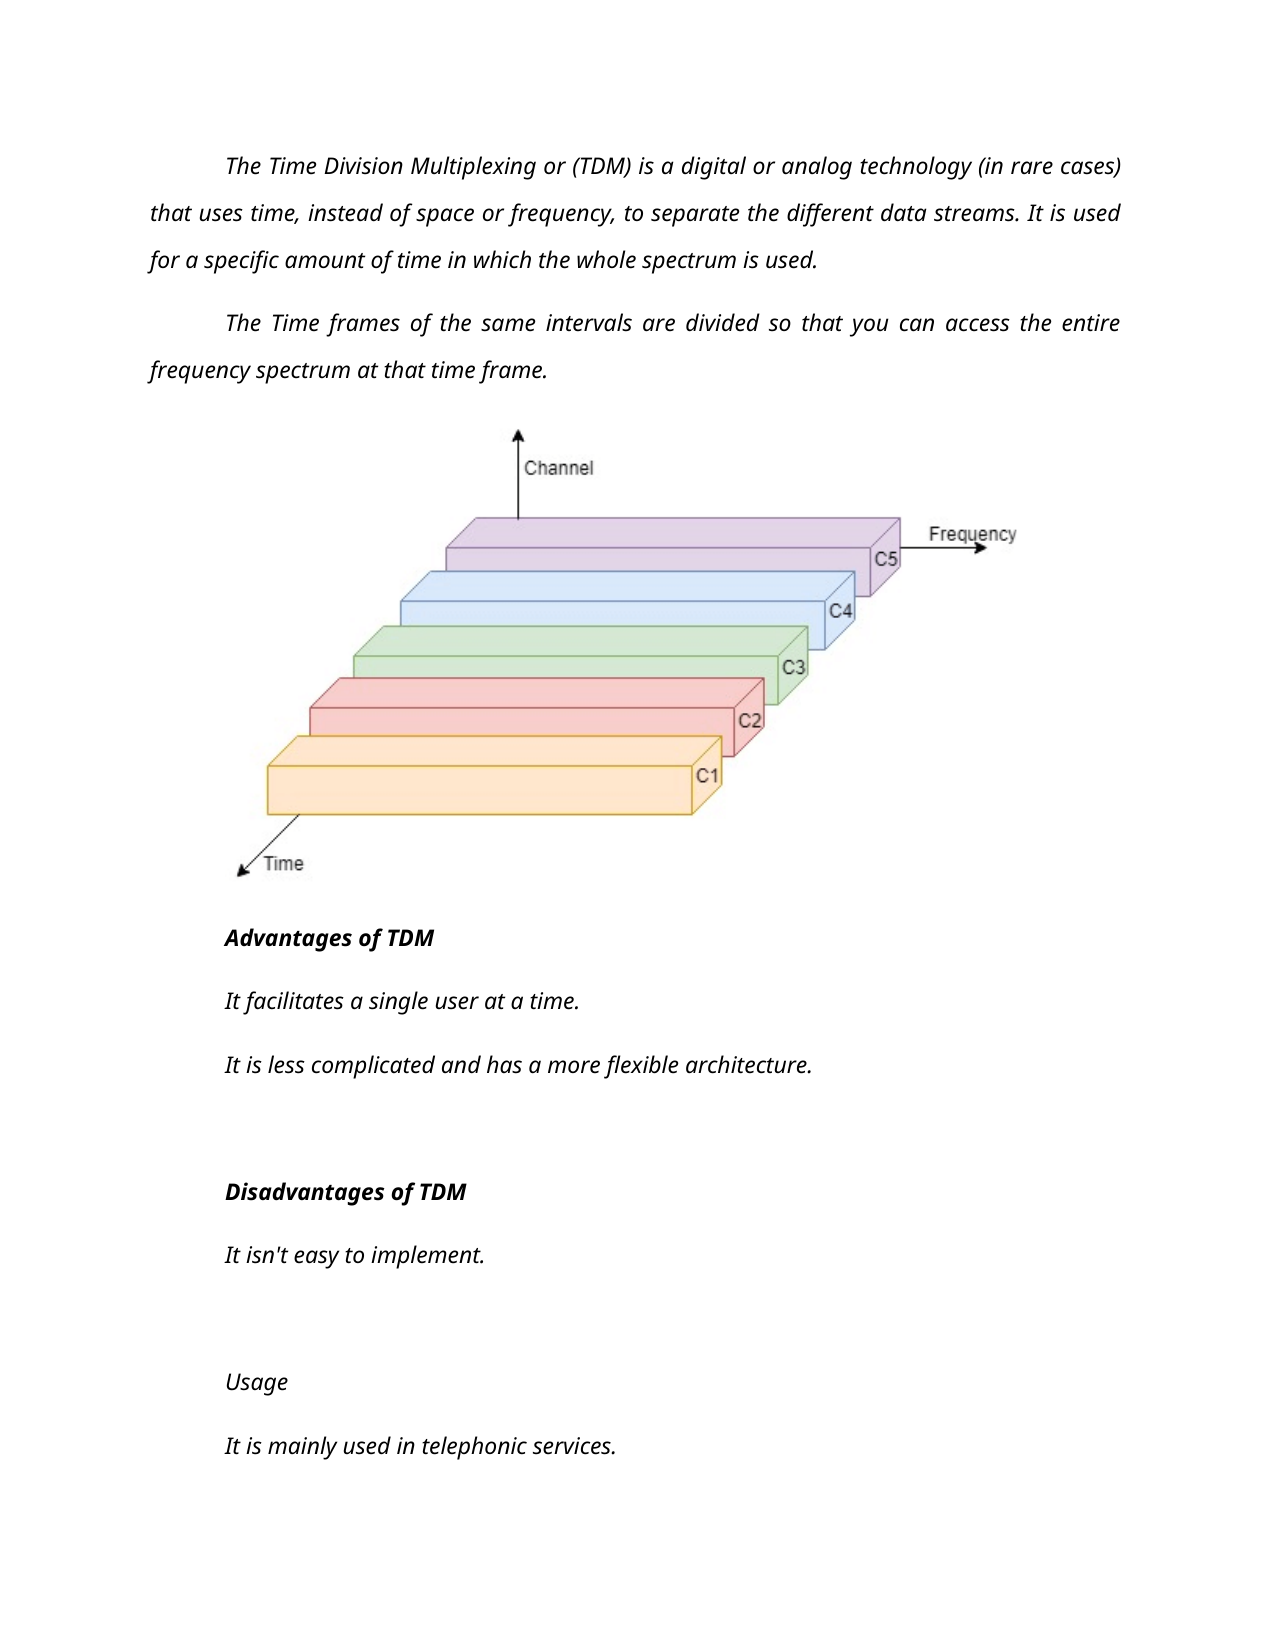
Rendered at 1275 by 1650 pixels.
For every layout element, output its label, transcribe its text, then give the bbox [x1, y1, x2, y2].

picture [225, 417, 1017, 891]
text It isn't easy to implement. [150, 1239, 1125, 1271]
text It facilitates a single user at a time. [150, 985, 1125, 1016]
text It is mainly used in telephonic services. [150, 1430, 1125, 1461]
text The Time frames of the same intervals are divided so that you can access the entire frequency spectrum at that time frame. [150, 307, 1125, 385]
text Disadvantages of TDM [150, 1176, 1125, 1207]
text Advantages of TDM [150, 922, 1125, 953]
text It is less complicated and has a more flexible architecture. [150, 1049, 1125, 1080]
text The Time Division Multiplexing or (TDM) is a digital or analog technology (in rare cases) that uses time, instead of space or frequency, to separate the different data streams. It is used for a specific amount of time in which the whole spectrum is used. [150, 150, 1125, 275]
text Usage [150, 1366, 1125, 1398]
